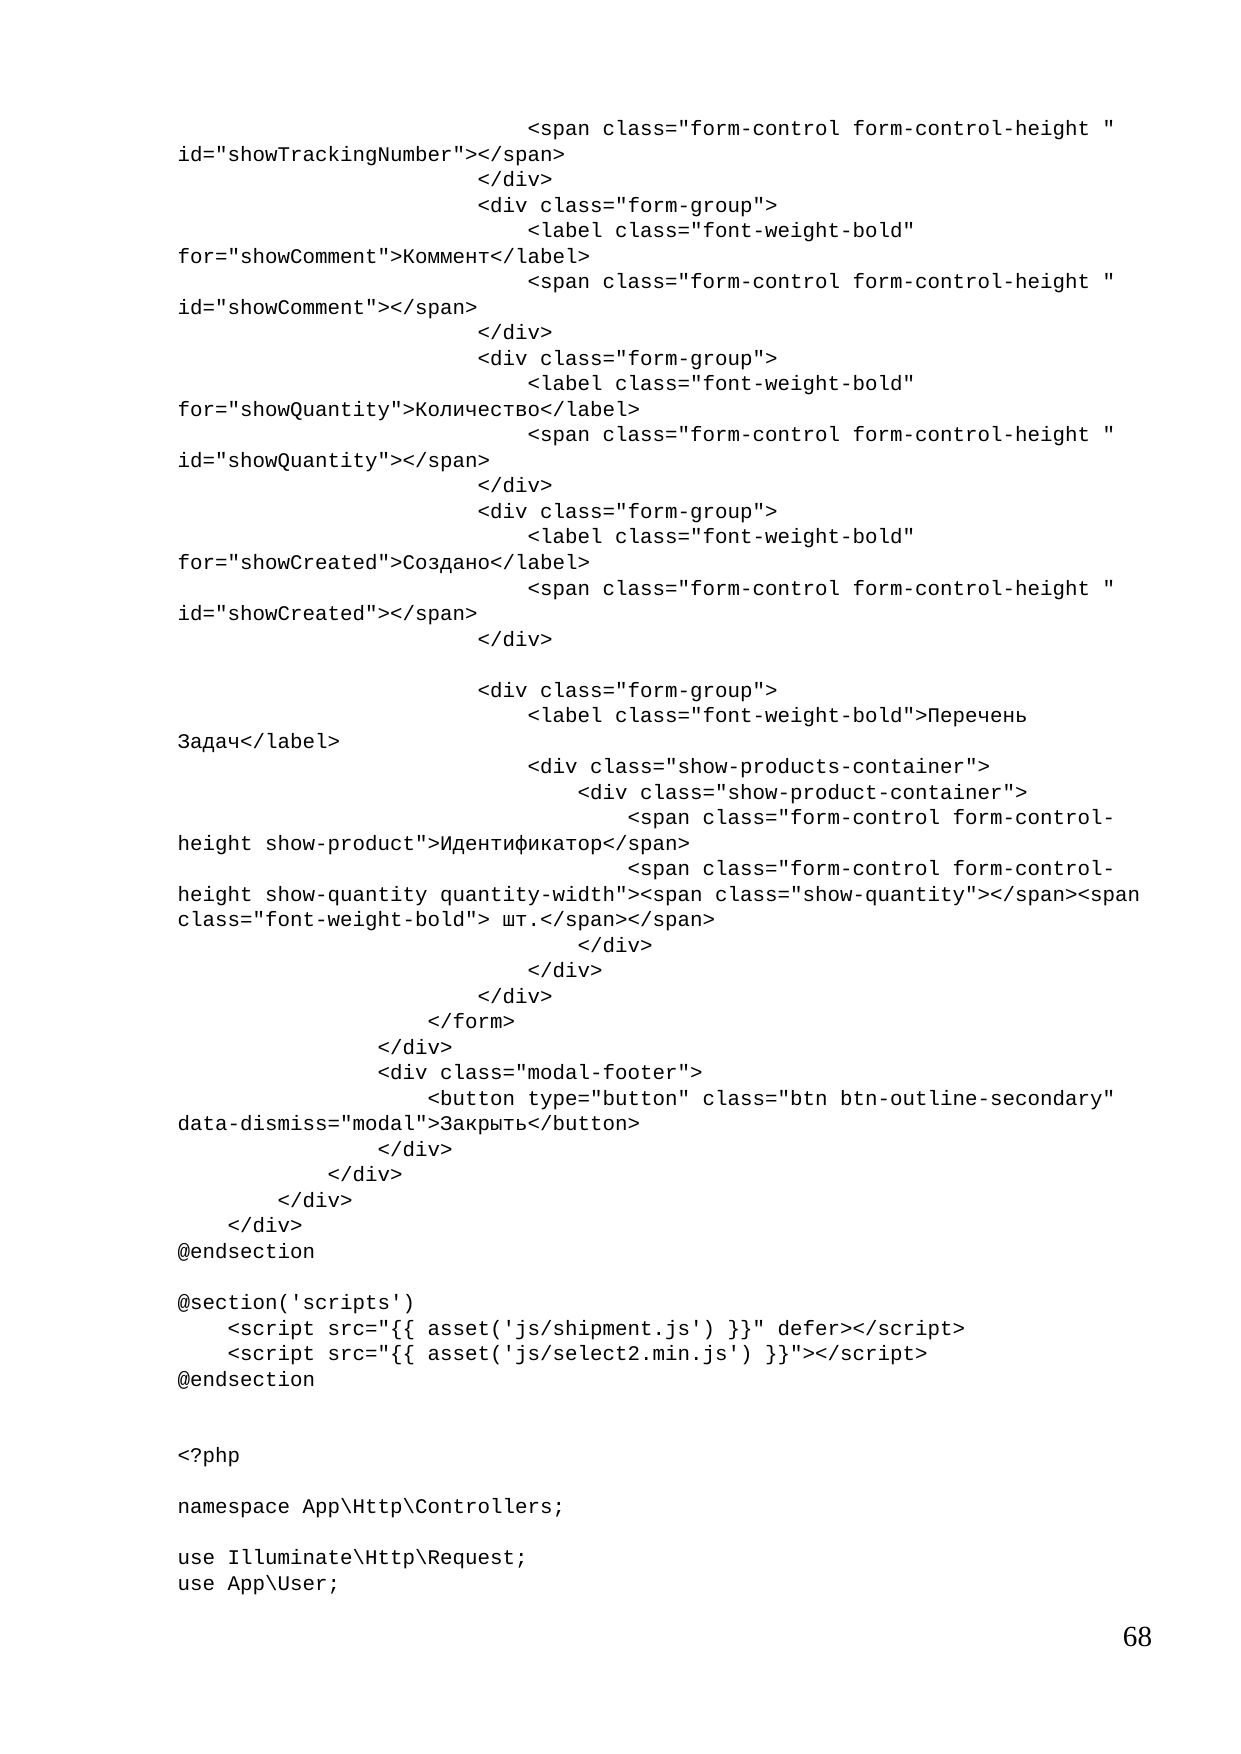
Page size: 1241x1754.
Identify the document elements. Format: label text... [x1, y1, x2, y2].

text </div> [177, 1139, 1152, 1163]
text </div> [177, 322, 1152, 346]
text <label class="font-weight-bold" for="showQuantity">Количество</label> [177, 373, 1152, 422]
text </div> [177, 1037, 1152, 1061]
text <button type="button" class="btn btn-outline-secondary" data-dismiss="modal">Закрыть</button> [177, 1088, 1152, 1137]
text <label class="font-weight-bold">Перечень Задач</label> [177, 705, 1152, 754]
text </div> [177, 960, 1152, 984]
text <div class="form-group"> [177, 679, 1152, 703]
text <div class="modal-footer"> [177, 1062, 1152, 1086]
text use Illuminate\Http\Request; [177, 1547, 1152, 1571]
text namespace App\Http\Controllers; [177, 1496, 1152, 1520]
text </div> [177, 628, 1152, 652]
text @endsection [177, 1369, 1152, 1392]
text <script src="{{ asset('js/select2.min.js') }}"></script> [177, 1343, 1152, 1367]
text <span class="form-control form-control-height show-product">Идентификатор</span> [177, 807, 1152, 856]
text <span class="form-control form-control-height " id="showCreated"></span> [177, 577, 1152, 627]
text </div> [177, 935, 1152, 958]
text <script src="{{ asset('js/shipment.js') }}" defer></script> [177, 1318, 1152, 1341]
text <label class="font-weight-bold" for="showComment">Коммент</label> [177, 220, 1152, 269]
text </div> [177, 169, 1152, 193]
text <span class="form-control form-control-height show-quantity quantity-width"><span class="show-quantity"></span><span class="font-weight-bold"> шт.</span></span> [177, 858, 1152, 933]
text @endsection [177, 1241, 1152, 1265]
text <div class="show-products-container"> [177, 756, 1152, 780]
text <div class="form-group"> [177, 501, 1152, 524]
text <div class="show-product-container"> [177, 782, 1152, 805]
text @section('scripts') [177, 1292, 1152, 1316]
text </div> [177, 1216, 1152, 1239]
text </div> [177, 1164, 1152, 1188]
text <span class="form-control form-control-height " id="showTrackingNumber"></span> [177, 118, 1152, 167]
text </div> [177, 1190, 1152, 1214]
text <label class="font-weight-bold" for="showCreated">Создано</label> [177, 526, 1152, 576]
text <span class="form-control form-control-height " id="showComment"></span> [177, 271, 1152, 320]
text use App\User; [177, 1573, 1152, 1596]
text <div class="form-group"> [177, 195, 1152, 218]
text </div> [177, 475, 1152, 499]
text <div class="form-group"> [177, 348, 1152, 371]
text </div> [177, 986, 1152, 1009]
text <span class="form-control form-control-height " id="showQuantity"></span> [177, 424, 1152, 473]
text <?php [177, 1445, 1152, 1469]
text </form> [177, 1011, 1152, 1035]
